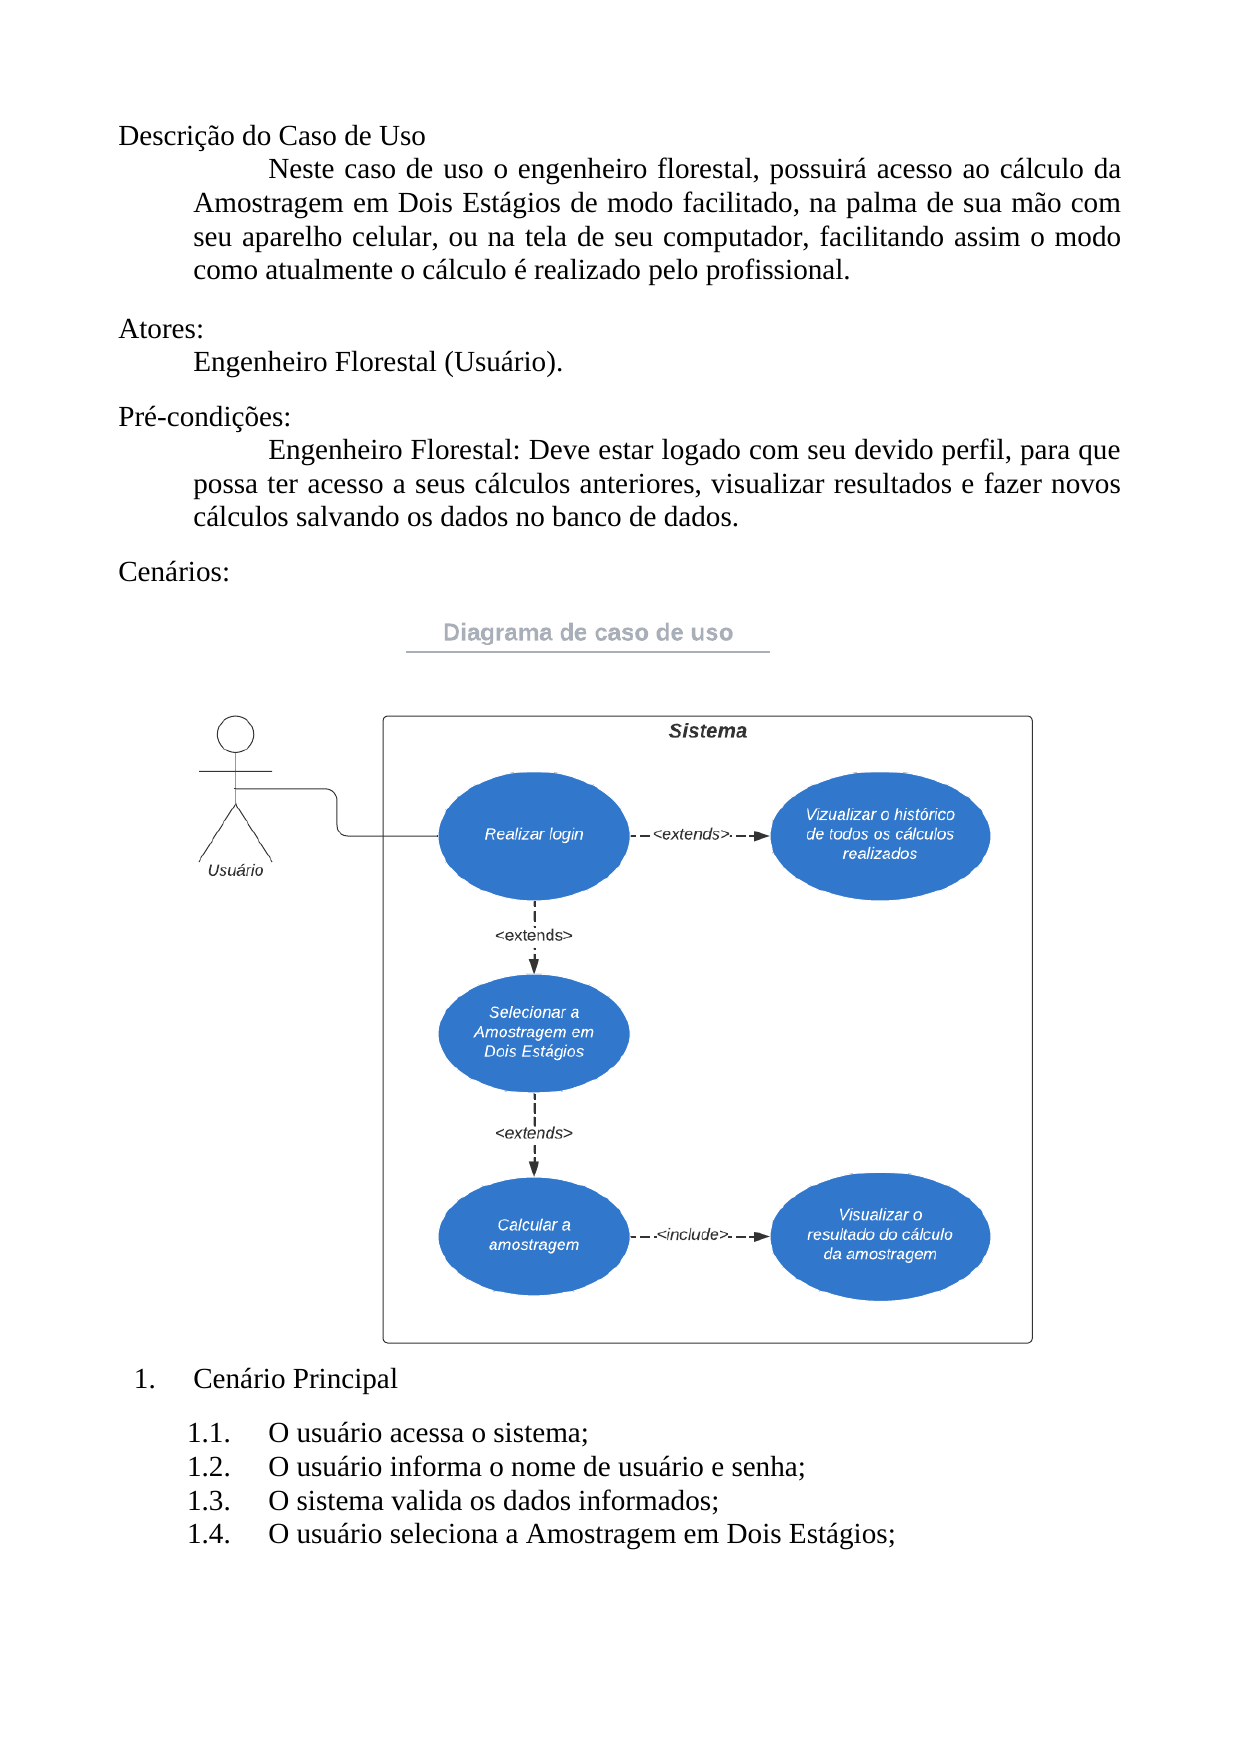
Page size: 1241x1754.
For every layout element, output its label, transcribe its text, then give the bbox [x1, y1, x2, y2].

text Engenheiro Florestal (Usuário). [118, 344, 1122, 378]
picture [189, 608, 1052, 1362]
list O usuário informa o nome de usuário e senha; [231, 1449, 1122, 1483]
list O usuário seleciona a Amostragem em Dois Estágios; [231, 1516, 1122, 1550]
list O usuário acessa o sistema; [231, 1416, 1122, 1449]
text Cenários: [118, 554, 1122, 587]
list O sistema valida os dados informados; [231, 1483, 1122, 1516]
text Atores: [118, 311, 1122, 344]
text Descrição do Caso de Uso [118, 118, 1122, 152]
list Cenário Principal [156, 1361, 1122, 1395]
text Engenheiro Florestal: Deve estar logado com seu devido perfil, para que possa ter acesso a seus cálculos anteriores, visualizar resultados e fazer novos cálculos salvando os dados no banco de dados. [193, 432, 1122, 533]
text Pré-condições: [118, 399, 1122, 432]
text Neste caso de uso o engenheiro florestal, possuirá acesso ao cálculo da Amostragem em Dois Estágios de modo facilitado, na palma de sua mão com seu aparelho celular, ou na tela de seu computador, facilitando assim o modo como atualmente o cálculo é realizado pelo profissional. [193, 152, 1122, 286]
